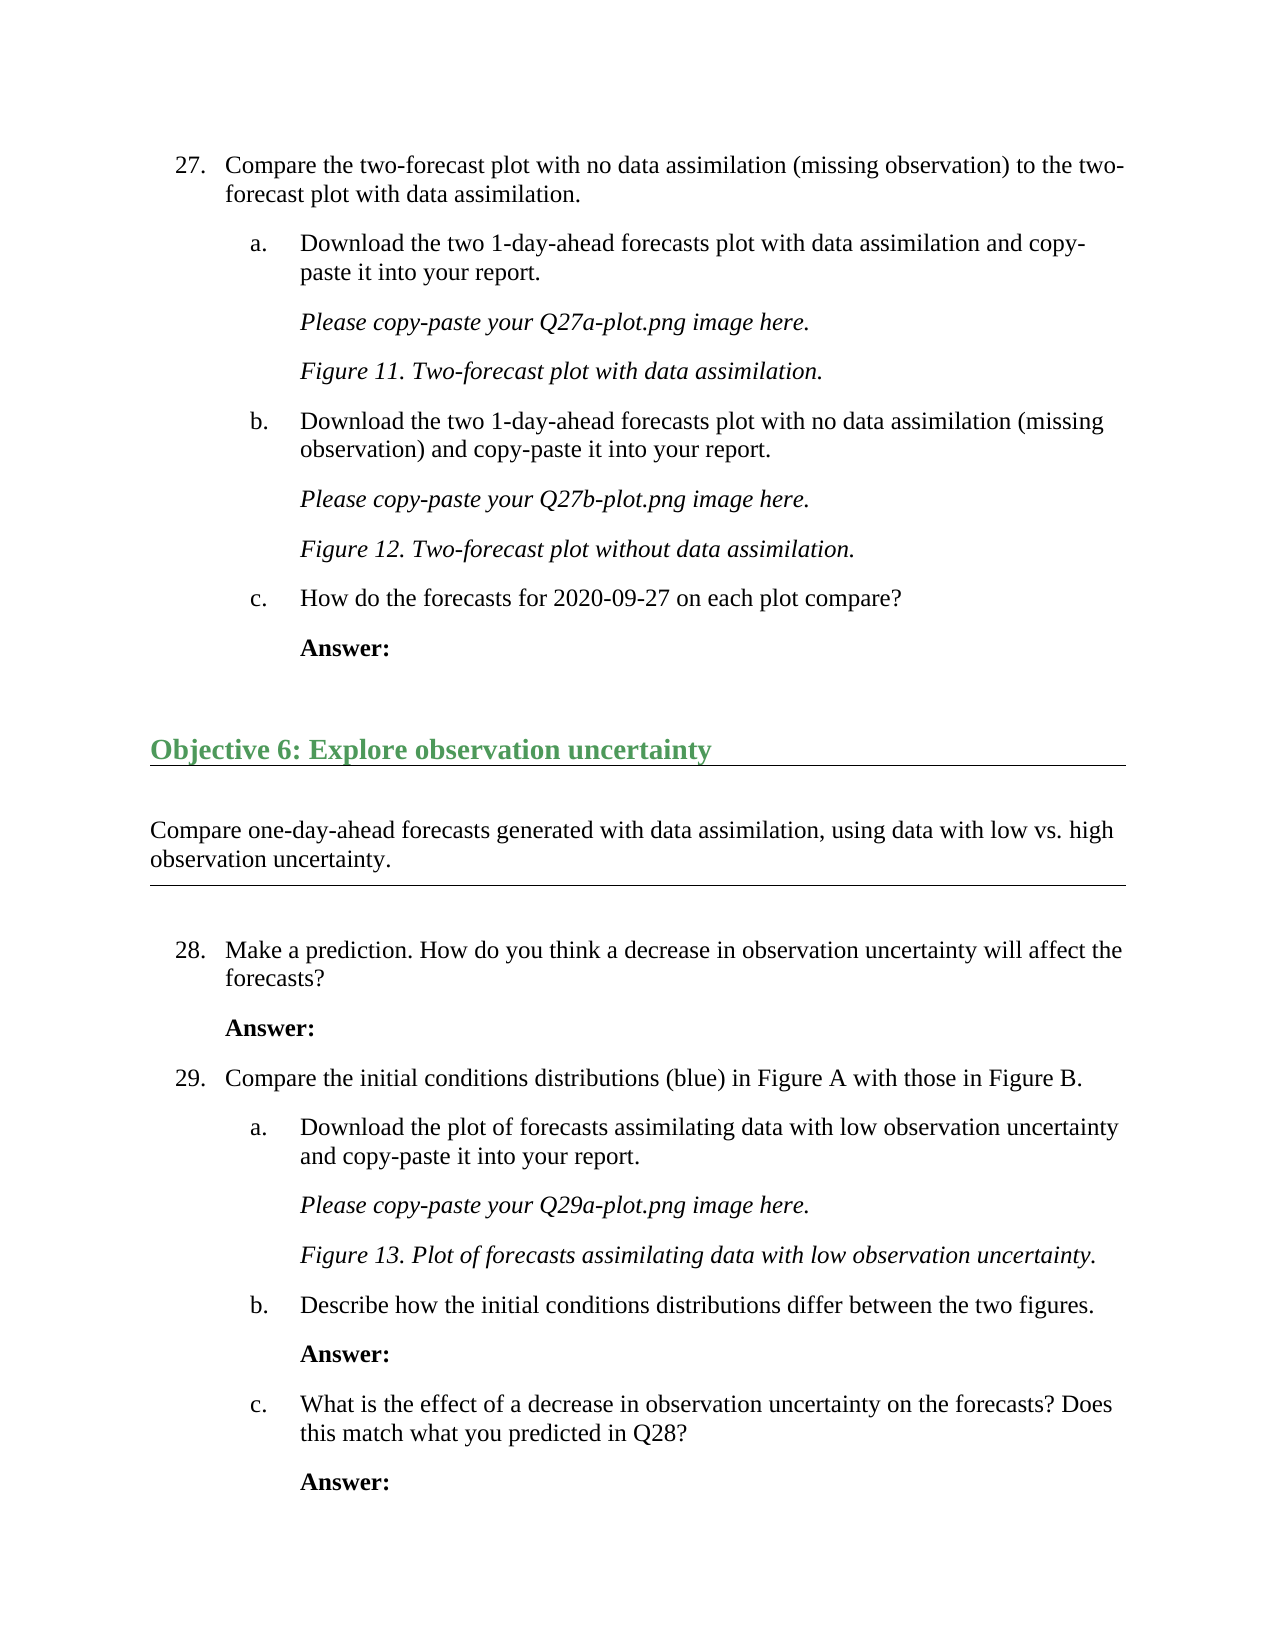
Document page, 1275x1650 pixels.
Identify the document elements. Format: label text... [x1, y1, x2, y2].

list Compare the two-forecast plot with no data assimilation (missing observation) to the two-forecast plot with data assimilation. [175, 150, 1125, 207]
list How do the forecasts for 2020-09-27 on each plot compare? [250, 583, 1125, 612]
list What is the effect of a decrease in observation uncertainty on the forecasts? Does this match what you predicted in Q28? [250, 1389, 1125, 1446]
list Please copy-paste your Q29a-plot.png image here. [250, 1191, 1125, 1219]
text Compare one-day-ahead forecasts generated with data assimilation, using data with low vs. high observation uncertainty. [150, 815, 1125, 873]
list Figure 12. Two-forecast plot without data assimilation. [250, 534, 1125, 562]
list Answer: [250, 633, 1125, 662]
list Download the two 1-day-ahead forecasts plot with data assimilation and copy-paste it into your report. [250, 228, 1125, 286]
list Download the plot of forecasts assimilating data with low observation uncertainty and copy-paste it into your report. [250, 1112, 1125, 1170]
list Answer: [250, 1339, 1125, 1368]
list Figure 13. Plot of forecasts assimilating data with low observation uncertainty. [250, 1240, 1125, 1269]
subtitle Objective 6: Explore observation uncertainty [150, 732, 1125, 765]
list Download the two 1-day-ahead forecasts plot with no data assimilation (missing observation) and copy-paste it into your report. [250, 406, 1125, 463]
list Answer: [250, 1467, 1125, 1496]
list Compare the initial conditions distributions (blue) in Figure A with those in Figure B. [175, 1063, 1125, 1091]
list Please copy-paste your Q27b-plot.png image here. [250, 484, 1125, 513]
list Describe how the initial conditions distributions differ between the two figures. [250, 1290, 1125, 1318]
list Answer: [175, 1013, 1125, 1042]
list Figure 11. Two-forecast plot with data assimilation. [250, 356, 1125, 385]
list Make a prediction. How do you think a decrease in observation uncertainty will affect the forecasts? [175, 935, 1125, 992]
list Please copy-paste your Q27a-plot.png image here. [250, 307, 1125, 335]
